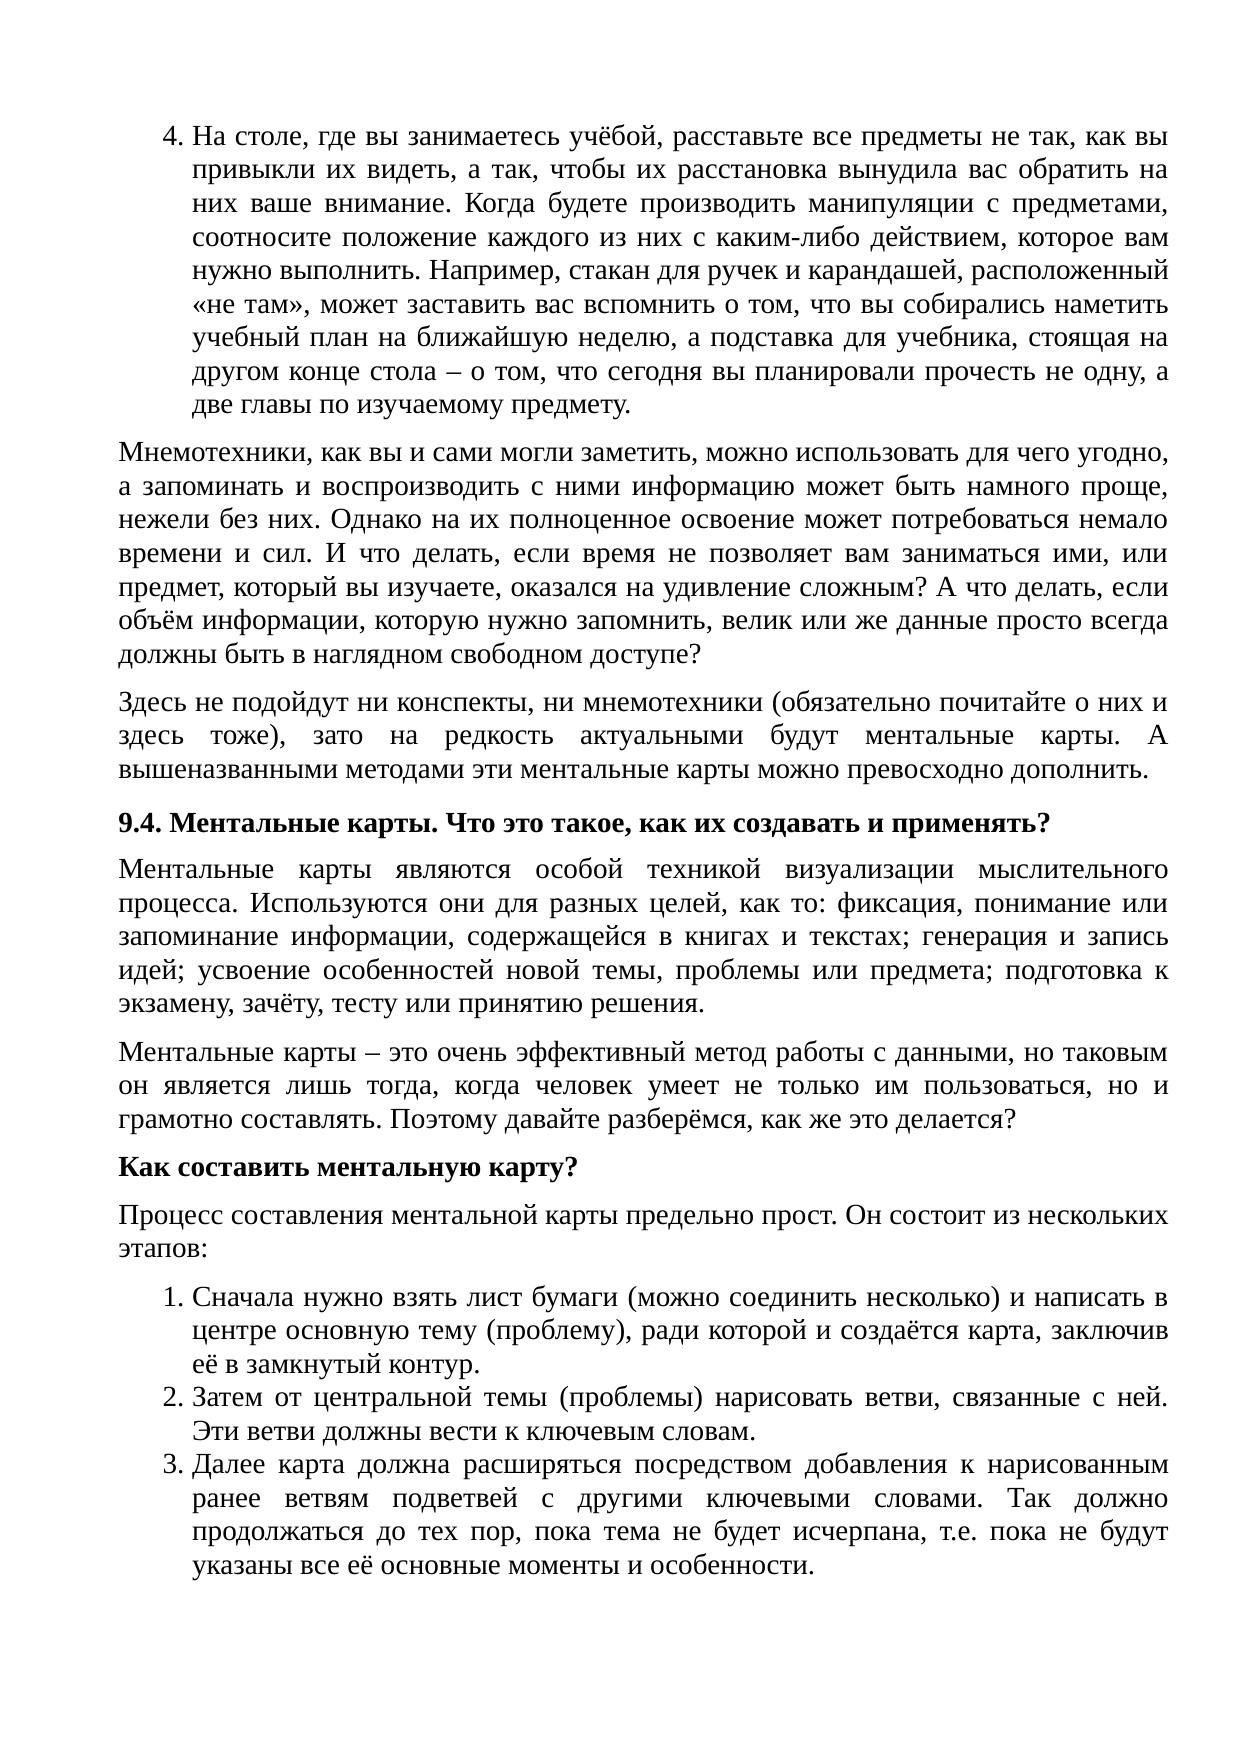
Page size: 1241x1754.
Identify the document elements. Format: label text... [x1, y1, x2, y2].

text Мнемотехники, как вы и сами могли заметить, можно использовать для чего угодно, а запоминать и воспроизводить с ними информацию может быть намного проще, нежели без них. Однако на их полноценное освоение может потребоваться немало времени и сил. И что делать, если время не позволяет вам заниматься ими, или предмет, который вы изучаете, оказался на удивление сложным? А что делать, если объём информации, которую нужно запомнить, велик или же данные просто всегда должны быть в наглядном свободном доступе? [118, 434, 1170, 669]
list Затем от центральной темы (проблемы) нарисовать ветви, связанные с ней. Эти ветви должны вести к ключевым словам. [162, 1379, 1170, 1446]
list На столе, где вы занимаетесь учёбой, расставьте все предметы не так, как вы привыкли их видеть, а так, чтобы их расстановка вынудила вас обратить на них ваше внимание. Когда будете производить манипуляции с предметами, соотносите положение каждого из них с каким-либо действием, которое вам нужно выполнить. Например, стакан для ручек и карандашей, расположенный «не там», может заставить вас вспомнить о том, что вы собирались наметить учебный план на ближайшую неделю, а подставка для учебника, стоящая на другом конце стола – о том, что сегодня вы планировали прочесть не одну, а две главы по изучаемому предмету. [162, 118, 1170, 420]
list Сначала нужно взять лист бумаги (можно соединить несколько) и написать в центре основную тему (проблему), ради которой и создаётся карта, заключив её в замкнутый контур. [162, 1279, 1170, 1379]
subtitle 9.4. Ментальные карты. Что это такое, как их создавать и применять? [118, 805, 1170, 839]
text Здесь не подойдут ни конспекты, ни мнемотехники (обязательно почитайте о них и здесь тоже), зато на редкость актуальными будут ментальные карты. А вышеназванными методами эти ментальные карты можно превосходно дополнить. [118, 684, 1170, 784]
text Как составить ментальную карту? [118, 1149, 1170, 1182]
text Ментальные карты являются особой техникой визуализации мыслительного процесса. Используются они для разных целей, как то: фиксация, понимание или запоминание информации, содержащейся в книгах и текстах; генерация и запись идей; усвоение особенностей новой темы, проблемы или предмета; подготовка к экзамену, зачёту, тесту или принятию решения. [118, 851, 1170, 1019]
list Далее карта должна расширяться посредством добавления к нарисованным ранее ветвям подветвей с другими ключевыми словами. Так должно продолжаться до тех пор, пока тема не будет исчерпана, т.е. пока не будут указаны все её основные моменты и особенности. [162, 1446, 1170, 1581]
text Процесс составления ментальной карты предельно прост. Он состоит из нескольких этапов: [118, 1197, 1170, 1264]
text Ментальные карты – это очень эффективный метод работы с данными, но таковым он является лишь тогда, когда человек умеет не только им пользоваться, но и грамотно составлять. Поэтому давайте разберёмся, как же это делается? [118, 1034, 1170, 1134]
